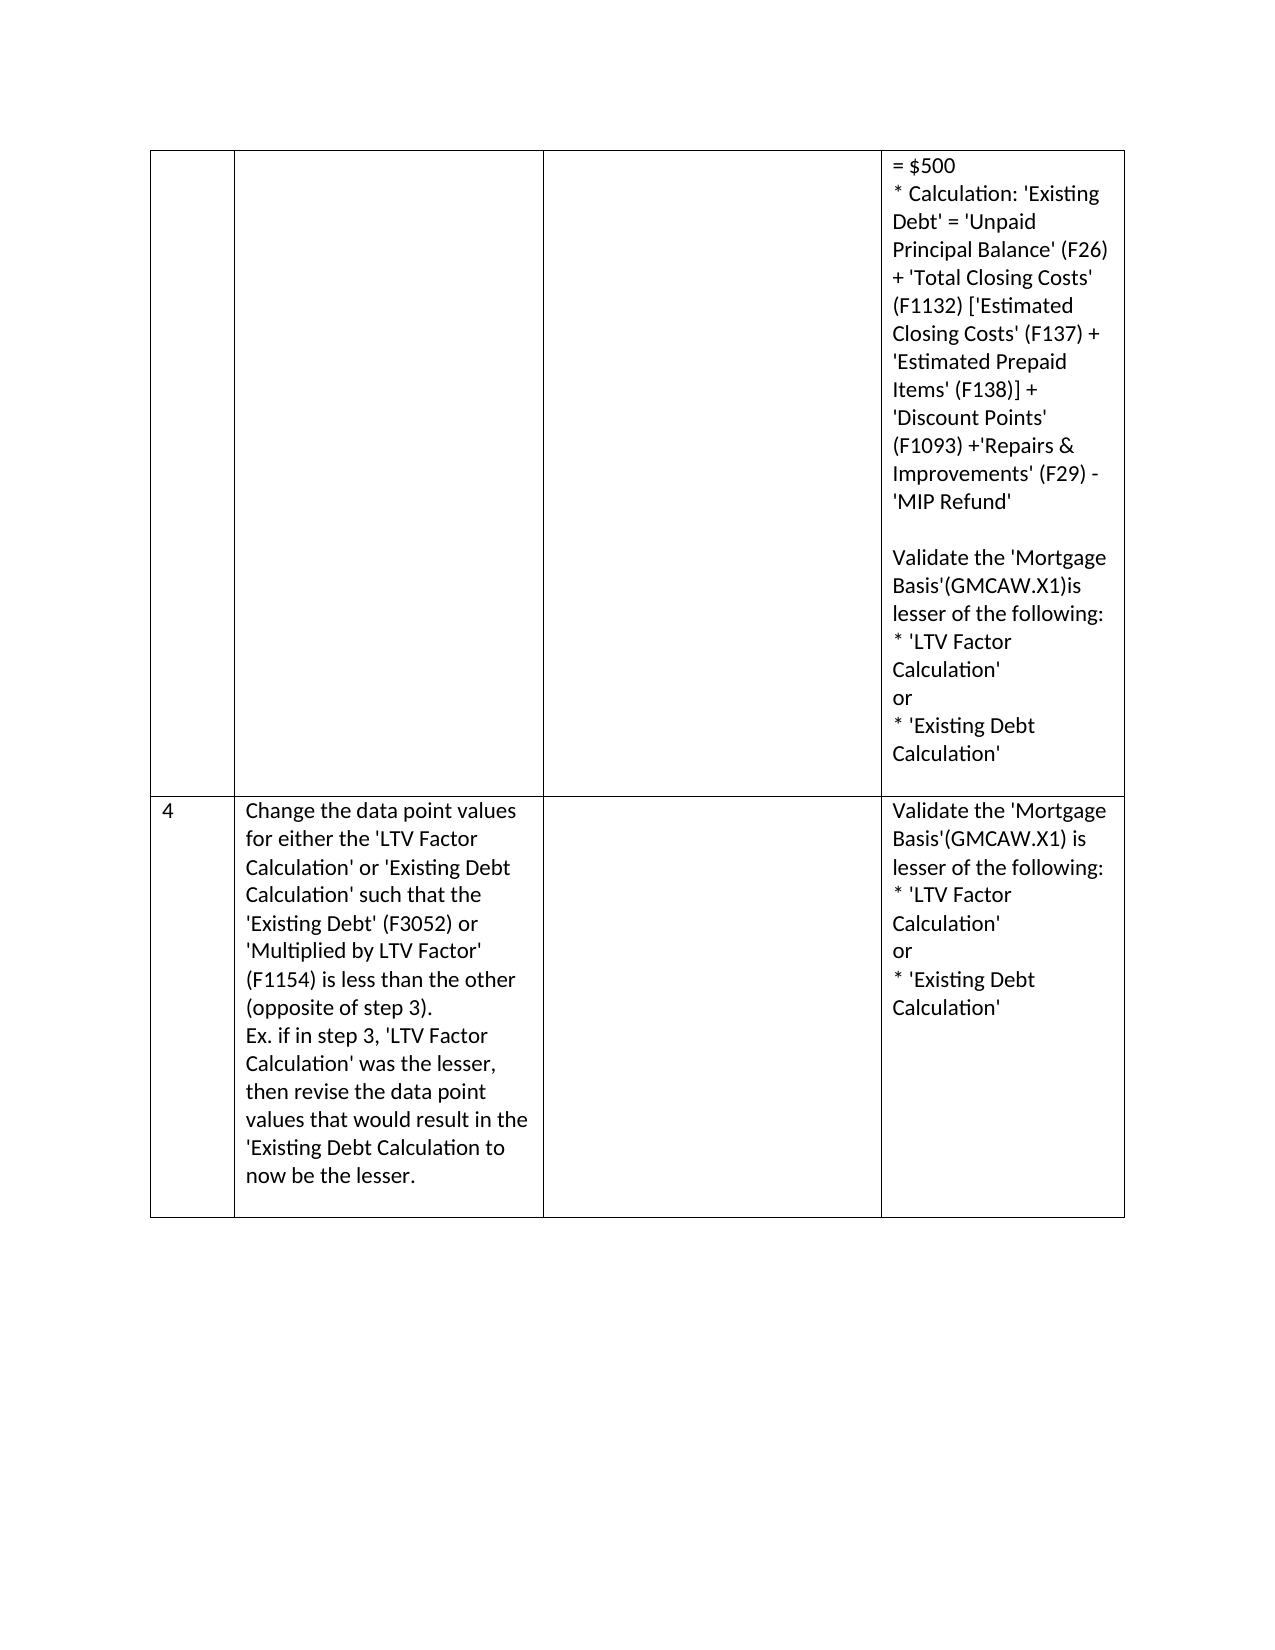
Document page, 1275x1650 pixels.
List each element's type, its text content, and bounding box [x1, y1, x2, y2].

table_cell 4 [151, 797, 234, 1217]
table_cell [235, 151, 543, 796]
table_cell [544, 151, 881, 796]
table_cell [544, 797, 881, 1217]
table_cell Change the data point values for either the 'LTV Factor Calculation' or 'Existing Debt Calculation' such that the 'Existing Debt' (F3052) or 'Multiplied by LTV Factor' (F1154) is less than the other (opposite of step 3). Ex. if in step 3, 'LTV Factor Calculation' was the lesser, then revise the data point values that would result in the 'Existing Debt Calculation to now be the lesser. [235, 797, 543, 1217]
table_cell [882, 151, 1124, 796]
table_cell Validate the 'Mortgage Basis'(GMCAW.X1) is lesser of the following: * 'LTV Factor Calculation' or * 'Existing Debt Calculation' [882, 797, 1124, 1217]
table_cell 3 [151, 151, 234, 796]
